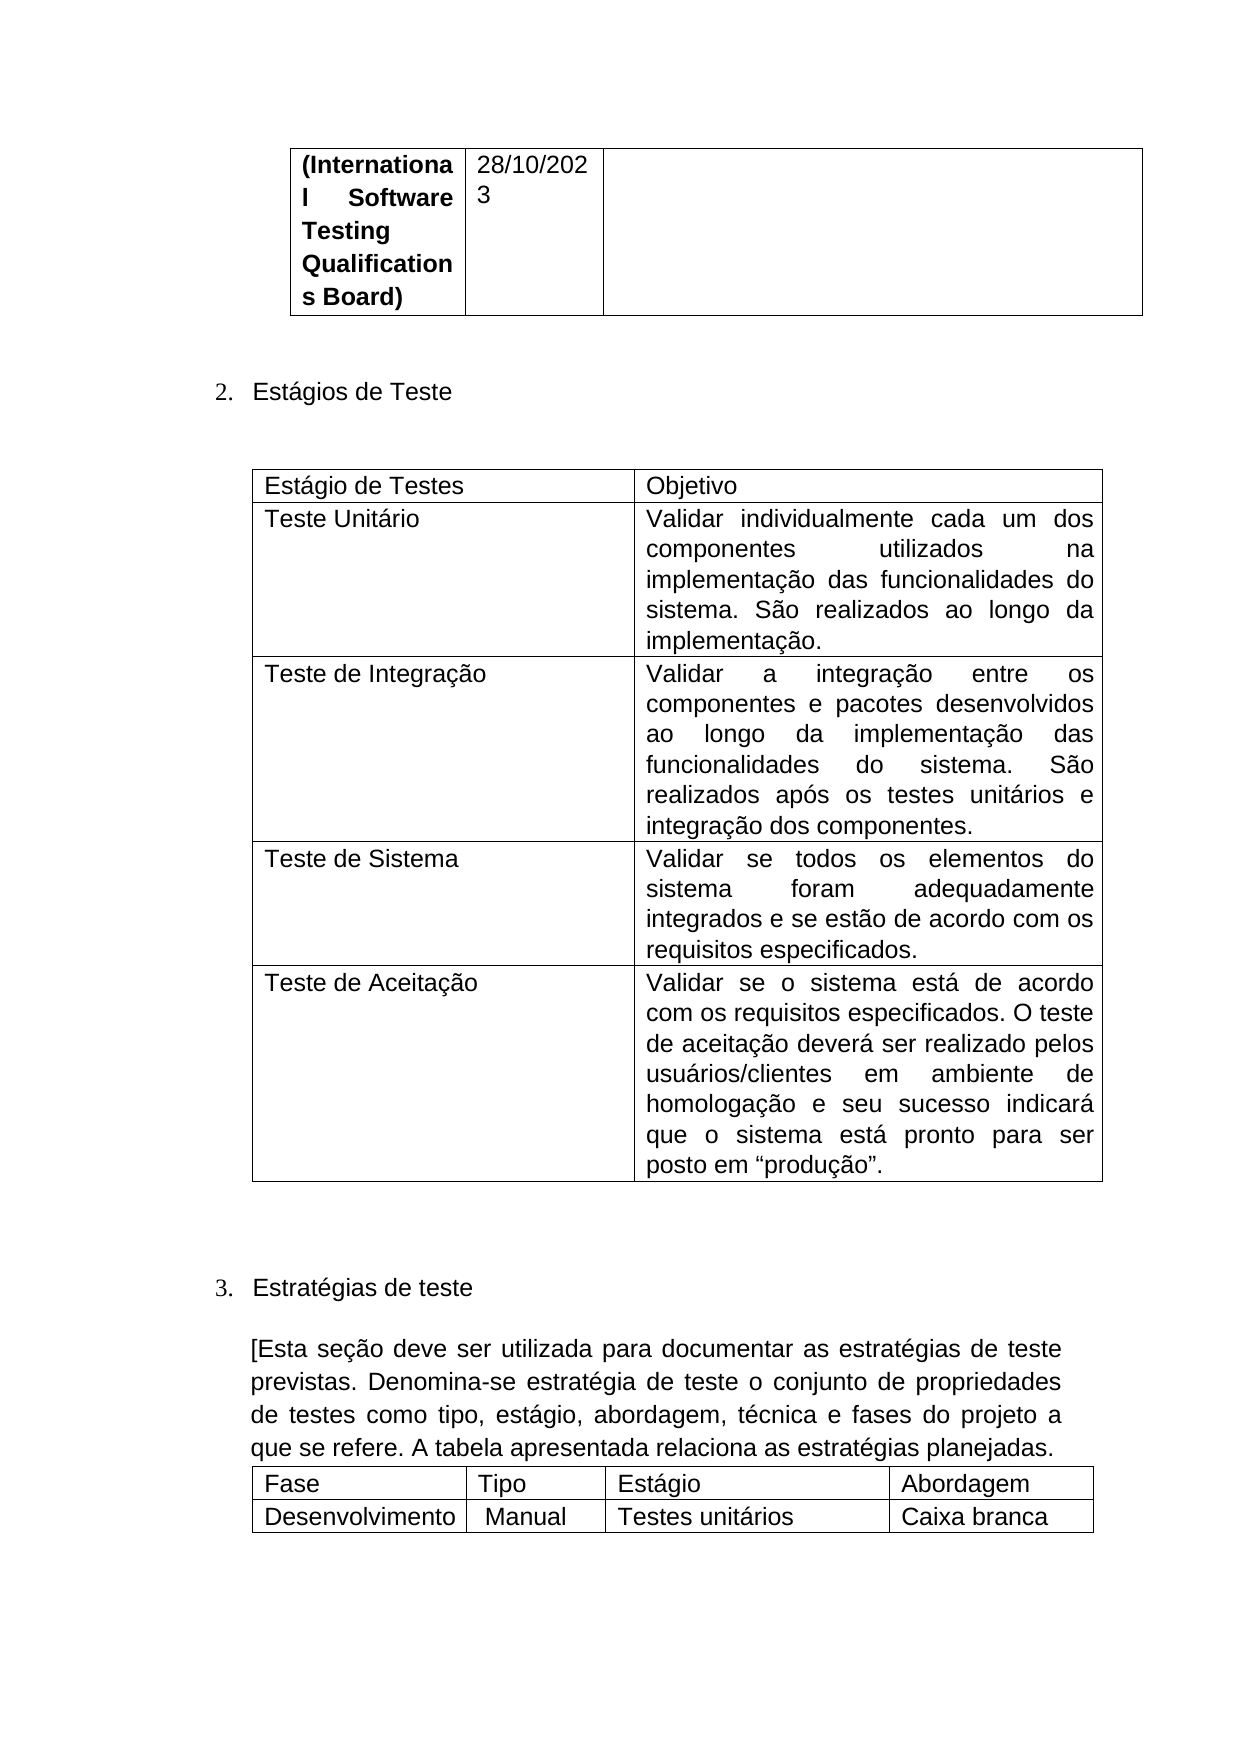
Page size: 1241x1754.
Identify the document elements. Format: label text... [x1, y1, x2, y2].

table_header Fase [253, 1467, 466, 1499]
table_cell Validar se o sistema está de acordo com os requisitos especificados. O teste de aceitação deverá ser realizado pelos usuários/clientes em ambiente de homologação e seu sucesso indicará que o sistema está pronto para ser posto em “produção”. [635, 966, 1102, 1181]
table_header Objetivo [635, 470, 1102, 502]
table_cell Teste de Aceitação [253, 966, 634, 1181]
list Estratégias de teste [215, 1273, 1063, 1302]
text [Esta seção deve ser utilizada para documentar as estratégias de teste previstas. Denomina-se estratégia de teste o conjunto de propriedades de testes como tipo, estágio, abordagem, técnica e fases do projeto a que se refere. A tabela apresentada relaciona as estratégias planejadas. [250, 1334, 1063, 1462]
table_header Tipo [467, 1467, 605, 1499]
table_cell Testes unitários [606, 1500, 889, 1532]
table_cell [604, 149, 1142, 315]
table_cell Desenvolvimento [253, 1500, 466, 1532]
table_cell 28/10/2023 [466, 149, 603, 315]
table_cell Teste de Integração [253, 657, 634, 841]
table_cell Teste Unitário [253, 503, 634, 656]
table_header Abordagem [890, 1467, 1093, 1499]
table_cell Validar se todos os elementos do sistema foram adequadamente integrados e se estão de acordo com os requisitos especificados. [635, 842, 1102, 965]
table_header Estágio [606, 1467, 889, 1499]
table_header Estágio de Testes [253, 470, 634, 502]
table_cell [291, 149, 465, 315]
table_cell Manual [467, 1500, 605, 1532]
table_cell Validar a integração entre os componentes e pacotes desenvolvidos ao longo da implementação das funcionalidades do sistema. São realizados após os testes unitários e integração dos componentes. [635, 657, 1102, 841]
table_cell Caixa branca [890, 1500, 1093, 1532]
list Estágios de Teste [215, 377, 1063, 406]
table_cell Teste de Sistema [253, 842, 634, 965]
table_cell Validar individualmente cada um dos componentes utilizados na implementação das funcionalidades do sistema. São realizados ao longo da implementação. [635, 503, 1102, 656]
